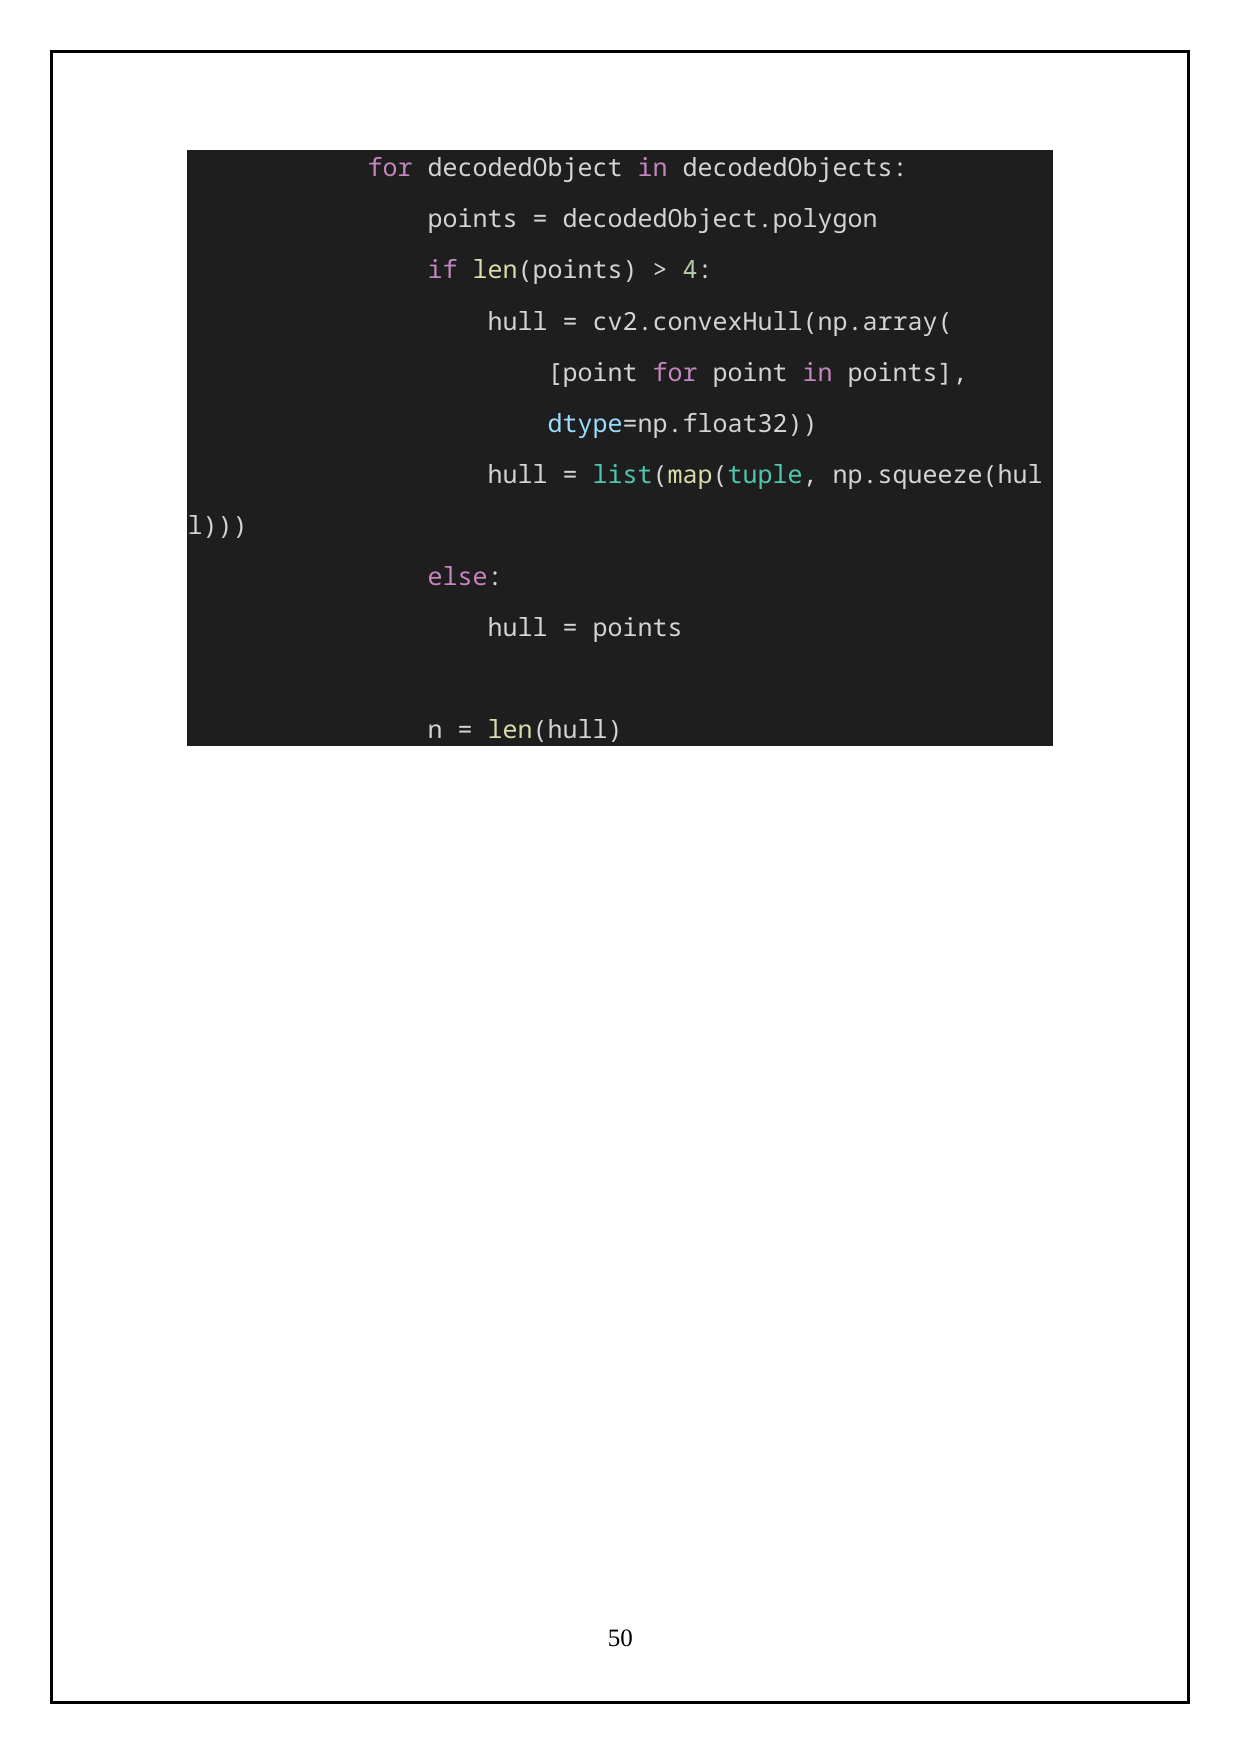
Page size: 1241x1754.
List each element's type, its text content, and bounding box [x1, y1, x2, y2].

text hull = list(map(tuple, np.squeeze(hull))) [187, 456, 1053, 541]
text hull = cv2.convexHull(np.array( [187, 303, 1053, 337]
text [point for point in points], [187, 354, 1053, 388]
text else: [187, 558, 1053, 592]
text if len(points) > 4: [187, 252, 1053, 286]
text for decodedObject in decodedObjects: [187, 150, 1053, 184]
text n = len(hull) [187, 711, 1053, 746]
text dtype=np.float32)) [187, 405, 1053, 439]
text points = decodedObject.polygon [187, 201, 1053, 235]
text hull = points [187, 609, 1053, 643]
